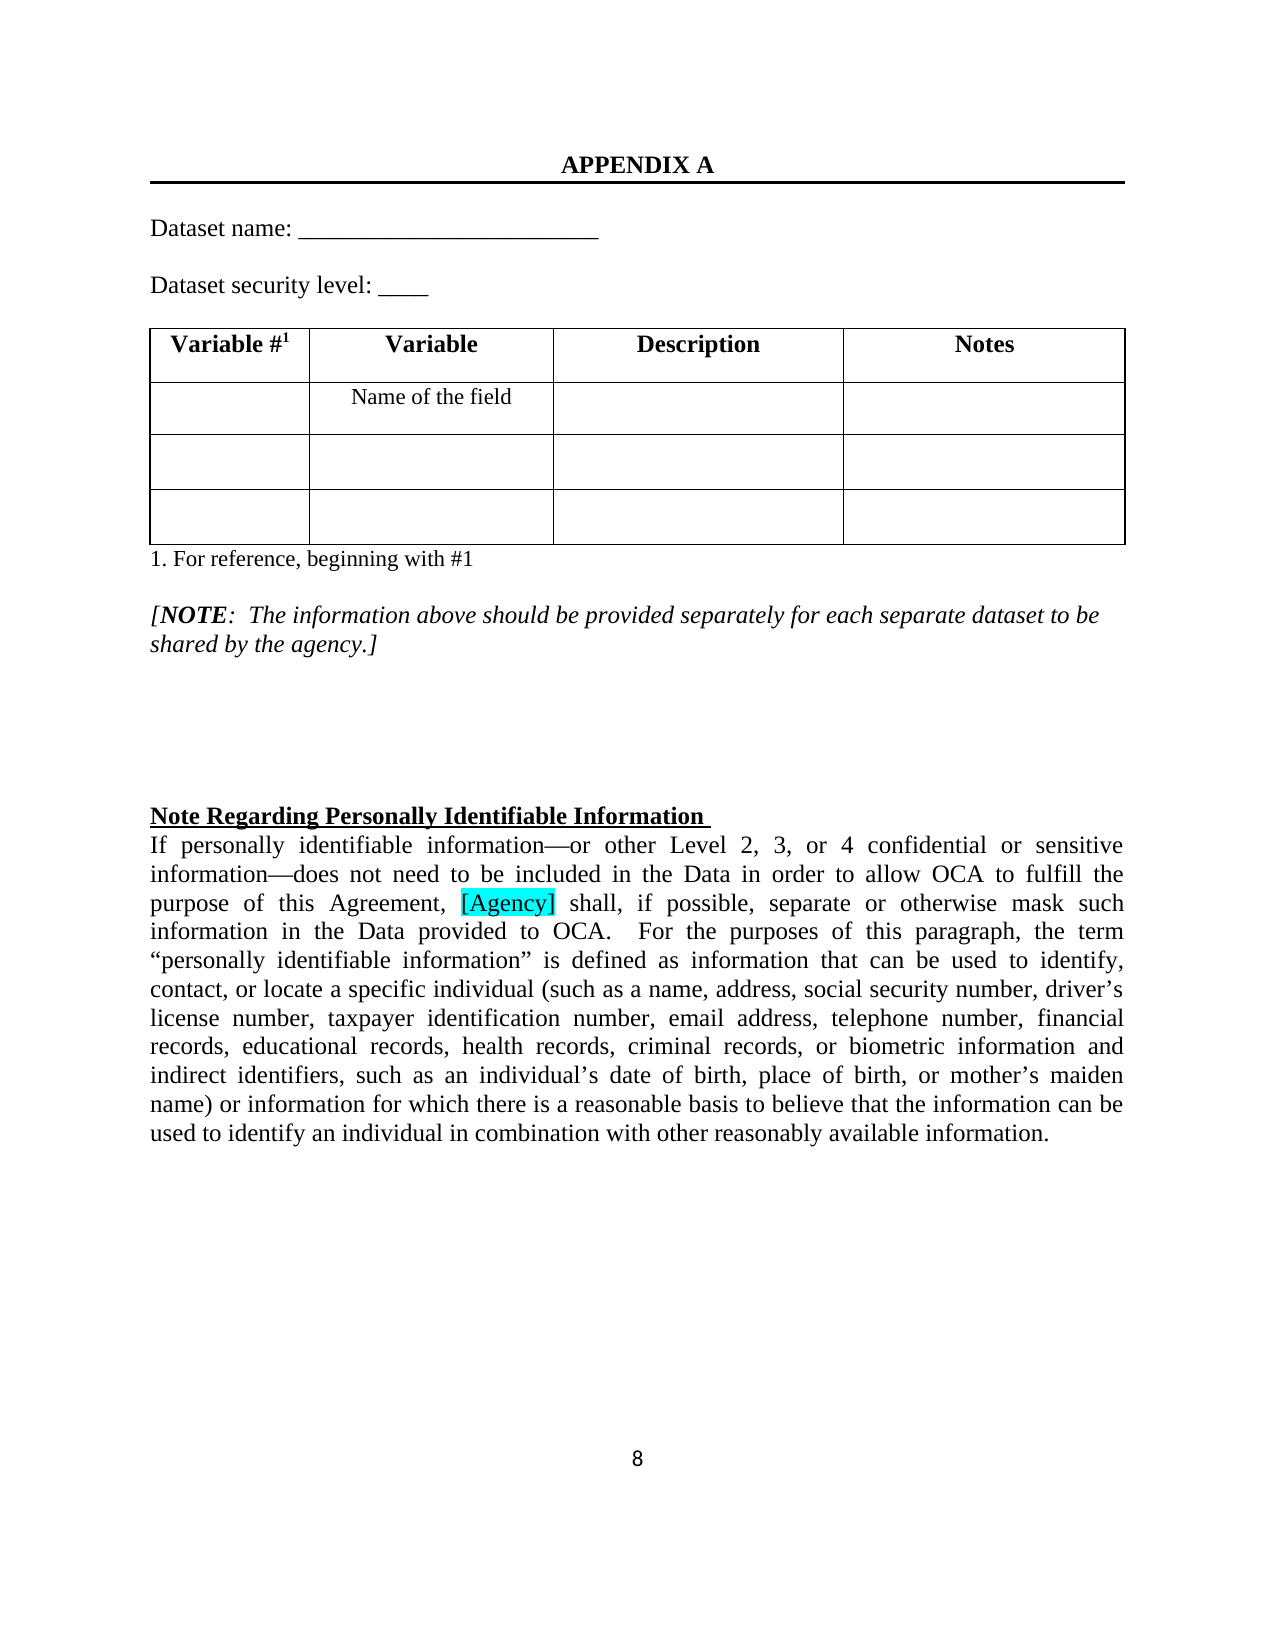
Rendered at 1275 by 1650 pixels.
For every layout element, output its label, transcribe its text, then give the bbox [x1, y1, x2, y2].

table_cell [151, 383, 309, 434]
text 1. For reference, beginning with #1 [150, 545, 1125, 571]
table_cell [310, 490, 553, 544]
table_cell [151, 490, 309, 544]
table_cell [554, 435, 843, 489]
text Note Regarding Personally Identifiable Information [150, 801, 1125, 830]
table_cell Name of the field [310, 383, 553, 434]
table_header Notes [844, 329, 1124, 382]
table_cell [554, 383, 843, 434]
table_header Description [554, 329, 843, 382]
text If personally identifiable information—or other Level 2, 3, or 4 confidential or sensitive information—does not need to be included in the Data in order to allow OCA to fulfill the purpose of this Agreement, [Agency] shall, if possible, separate or otherwise mask such information in the Data provided to OCA. For the purposes of this paragraph, the term “personally identifiable information” is defined as information that can be used to identify, contact, or locate a specific individual (such as a name, address, social security number, driver’s license number, taxpayer identification number, email address, telephone number, financial records, educational records, health records, criminal records, or biometric information and indirect identifiers, such as an individual’s date of birth, place of birth, or mother’s maiden name) or information for which there is a reasonable basis to believe that the information can be used to identify an individual in combination with other reasonably available information. [150, 830, 1125, 1146]
table_cell [844, 490, 1124, 544]
table_cell [554, 490, 843, 544]
table_cell [844, 435, 1124, 489]
table_cell [310, 435, 553, 489]
table_header Variable #1 [151, 329, 309, 382]
table_header Variable [310, 329, 553, 382]
text [NOTE: The information above should be provided separately for each separate dataset to be shared by the agency.] [150, 600, 1125, 658]
text Dataset name: ________________________ [150, 213, 1125, 241]
text APPENDIX A [150, 150, 1125, 181]
table_cell [151, 435, 309, 489]
table_cell [844, 383, 1124, 434]
text Dataset security level: ____ [150, 270, 1125, 299]
